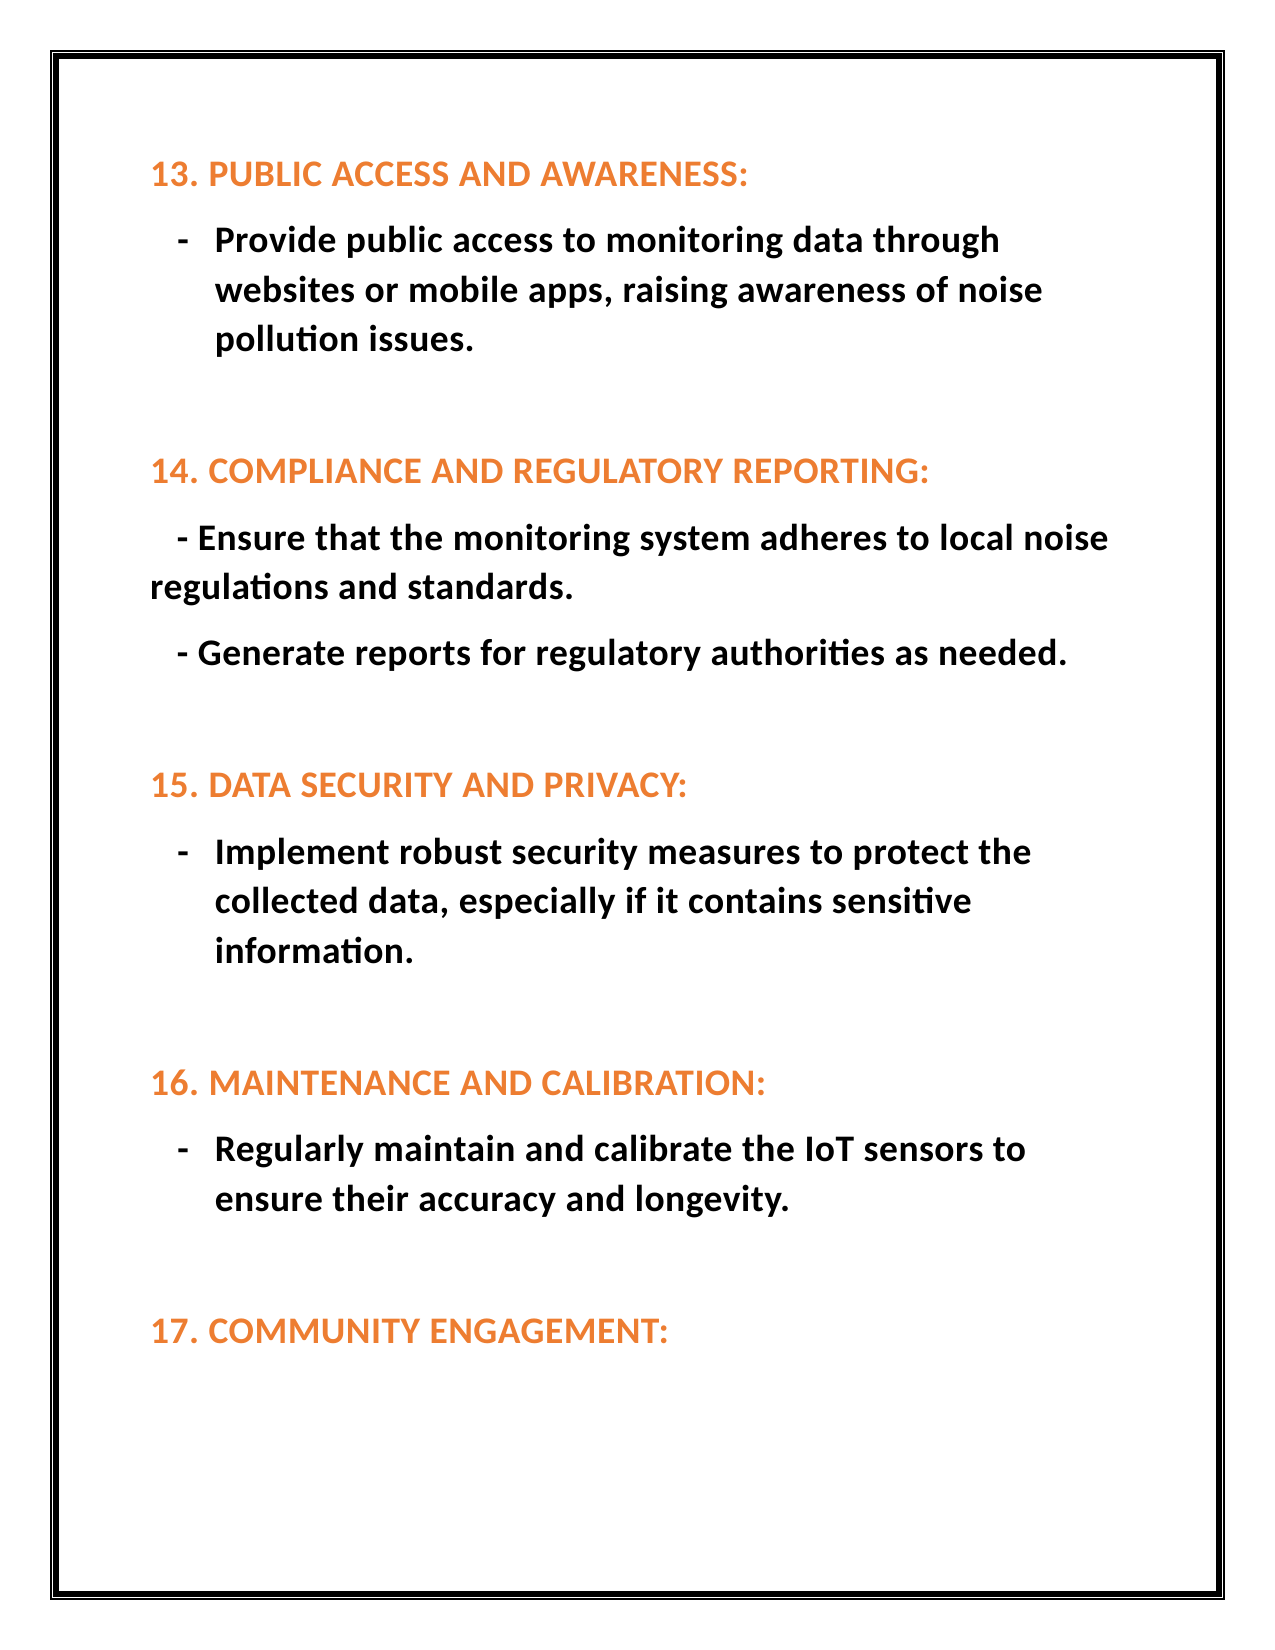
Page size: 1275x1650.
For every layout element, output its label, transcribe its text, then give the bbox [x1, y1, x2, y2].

list Regularly maintain and calibrate the IoT sensors to ensure their accuracy and longevity. [177, 1125, 1125, 1220]
list Provide public access to monitoring data through websites or mobile apps, raising awareness of noise pollution issues. [177, 216, 1125, 361]
text 17. COMMUNITY ENGAGEMENT: [150, 1307, 1125, 1353]
text - Generate reports for regulatory authorities as needed. [150, 629, 1125, 675]
text 13. PUBLIC ACCESS AND AWARENESS: [150, 150, 1125, 196]
text 15. DATA SECURITY AND PRIVACY: [150, 761, 1125, 807]
list Implement robust security measures to protect the collected data, especially if it contains sensitive information. [177, 828, 1125, 972]
text 14. COMPLIANCE AND REGULATORY REPORTING: [150, 447, 1125, 493]
text - Ensure that the monitoring system adheres to local noise regulations and standards. [150, 513, 1125, 609]
text 16. MAINTENANCE AND CALIBRATION: [150, 1059, 1125, 1105]
